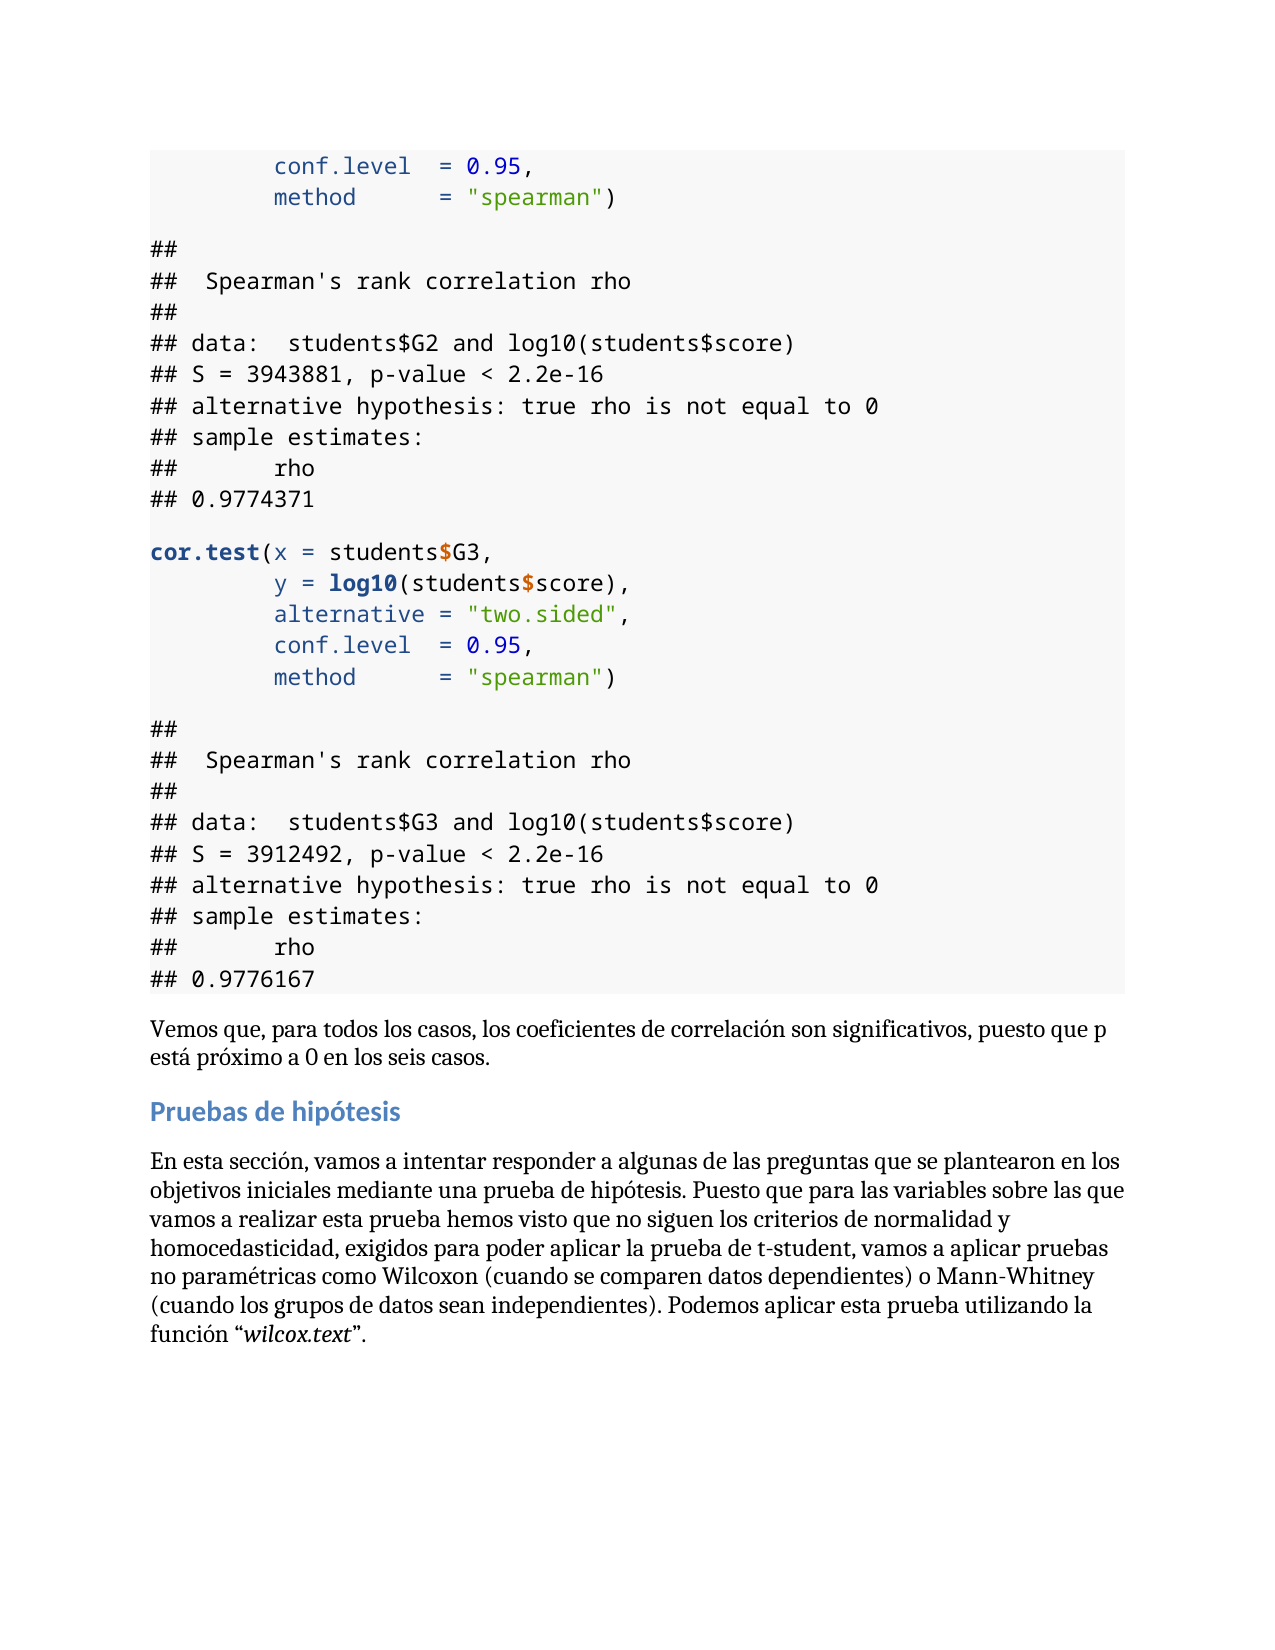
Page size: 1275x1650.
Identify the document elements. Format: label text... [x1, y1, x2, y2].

text cor.test(x = students$G3, y = log10(students$score), alternative = "two.sided", conf.level = 0.95, method = "spearman") [494, 535, 1125, 692]
text Vemos que, para todos los casos, los coeficientes de correlación son significativos, puesto que p está próximo a 0 en los seis casos. [150, 1014, 1125, 1072]
subtitle Pruebas de hipótesis [150, 1093, 1125, 1128]
text ## ## Spearman's rank correlation rho ## ## data: students$G2 and log10(students$score) ## S = 3943881, p-value < 2.2e-16 ## alternative hypothesis: true rho is not equal to 0 ## sample estimates: ## rho ## 0.9774371 [150, 233, 1125, 514]
text cor.test(x = students$G2, y = log10(students$score), alternative = "two.sided", conf.level = 0.95, method = "spearman") [535, 150, 1125, 212]
text ## ## Spearman's rank correlation rho ## ## data: students$G3 and log10(students$score) ## S = 3912492, p-value < 2.2e-16 ## alternative hypothesis: true rho is not equal to 0 ## sample estimates: ## rho ## 0.9776167 [150, 712, 1125, 994]
